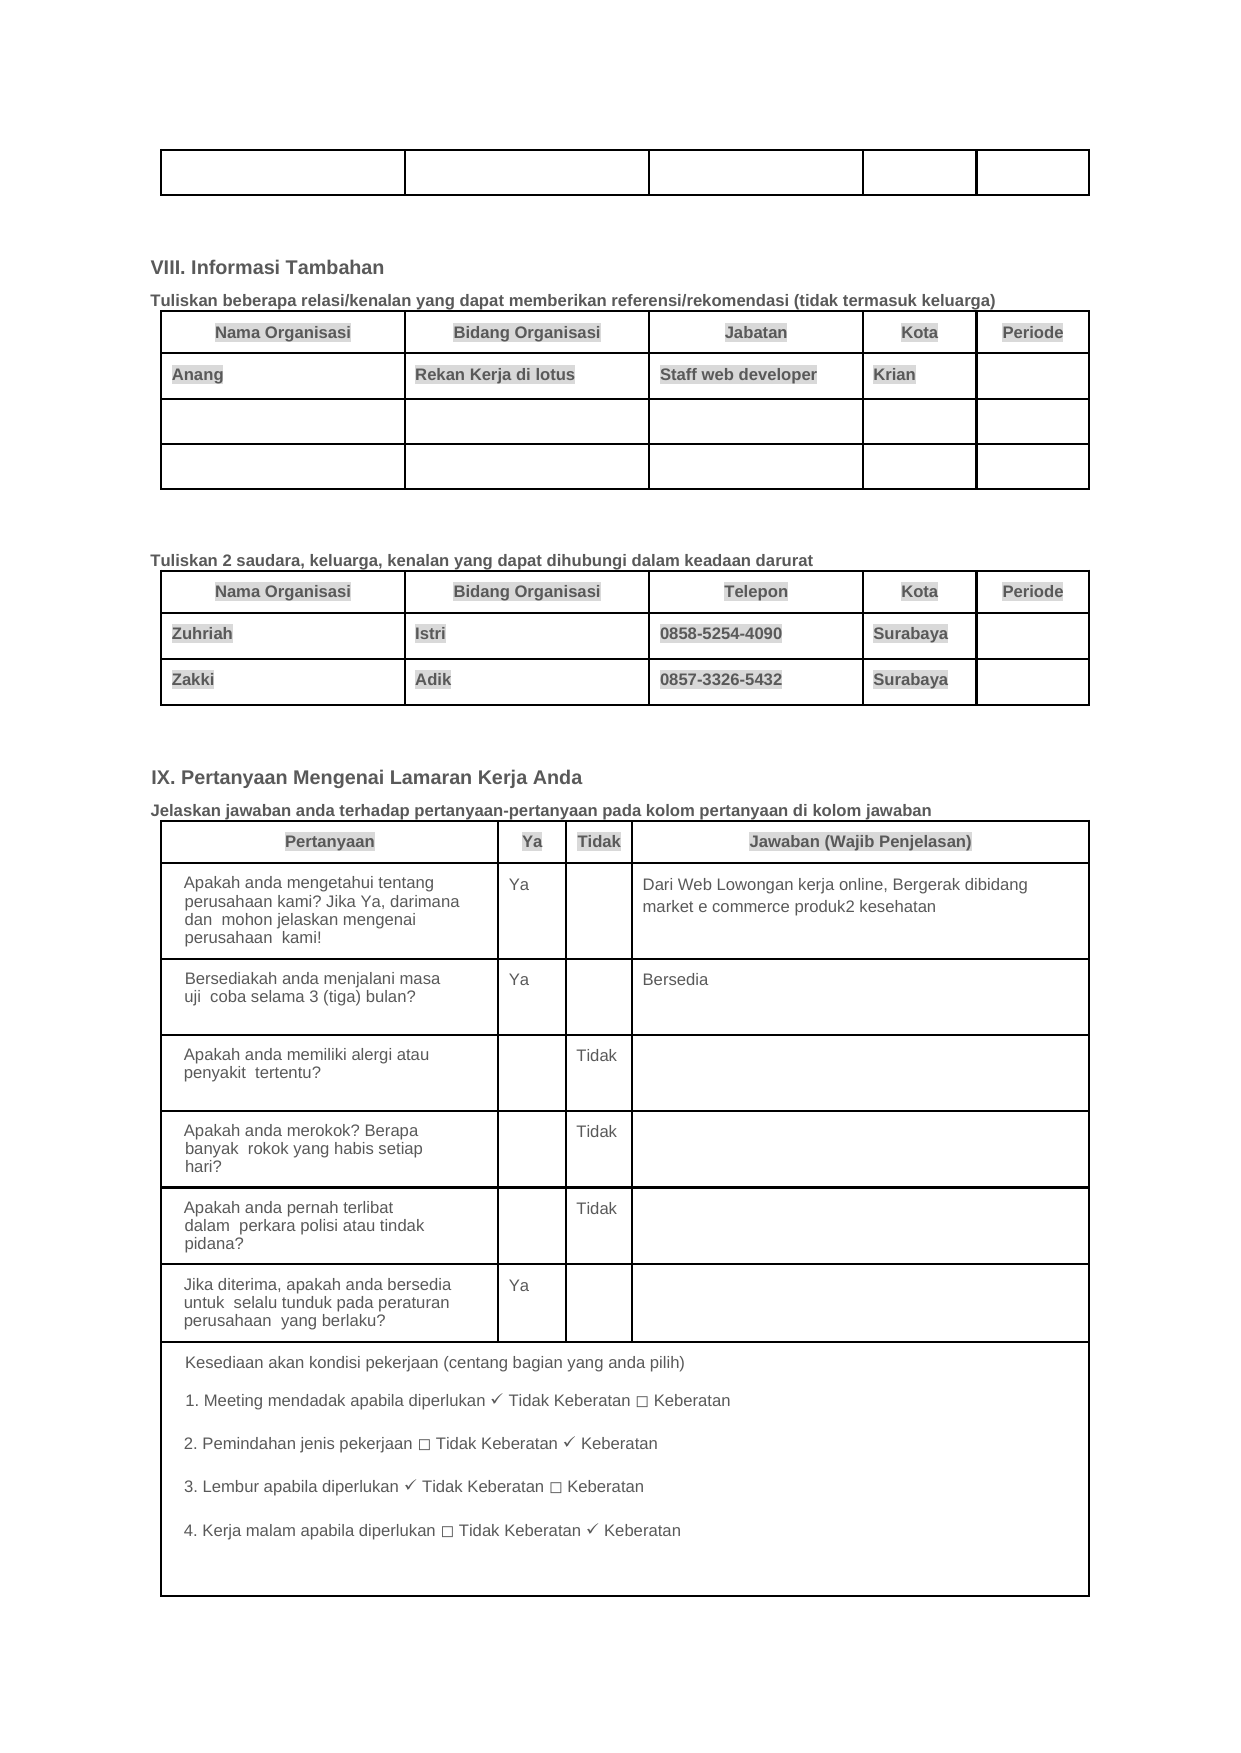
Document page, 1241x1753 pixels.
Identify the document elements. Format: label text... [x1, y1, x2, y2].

table_header Nama Organisasi [162, 312, 404, 352]
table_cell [162, 1343, 1088, 1595]
table_cell [162, 445, 404, 488]
table_cell Surabaya [864, 660, 975, 703]
table_header Telepon [650, 572, 862, 612]
table_cell [978, 354, 1088, 398]
table_cell Rekan Kerja di lotus [406, 354, 648, 398]
table_header Jawaban (Wajib Penjelasan) [633, 822, 1088, 862]
table_cell [633, 1189, 1088, 1263]
table_header Pertanyaan [162, 822, 497, 862]
table_cell [633, 1265, 1088, 1341]
table_header Ya [499, 822, 565, 862]
table_cell [406, 400, 648, 443]
table_cell [978, 660, 1088, 703]
table_cell [567, 864, 631, 958]
table_cell Bersedia [633, 960, 1088, 1033]
table_cell [864, 445, 975, 488]
table_cell Ya [499, 960, 565, 1033]
table_cell [864, 151, 975, 194]
table_cell Surabaya [864, 614, 975, 657]
table_cell Dari Web Lowongan kerja online, Bergerak dibidang market e commerce produk2 kesehatan [633, 864, 1088, 958]
table_cell Apakah anda mengetahui tentang perusahaan kami? Jika Ya, darimana dan mohon jelaskan mengenai perusahaan kami! [162, 864, 497, 958]
table_cell [499, 1112, 565, 1186]
table_header Bidang Organisasi [406, 572, 648, 612]
table_header Nama Organisasi [162, 572, 404, 612]
table_header Periode [978, 572, 1088, 612]
table_cell [567, 1265, 631, 1341]
table_cell Tidak [567, 1112, 631, 1186]
table_cell Krian [864, 354, 975, 398]
table_cell Apakah anda merokok? Berapa banyak rokok yang habis setiap hari? [162, 1112, 497, 1186]
table_cell Ya [499, 864, 565, 958]
table_cell [633, 1036, 1088, 1109]
table_cell [567, 960, 631, 1033]
table_cell [978, 151, 1088, 194]
text VIII. Informasi Tambahan [150, 256, 1097, 279]
table_cell Adik [406, 660, 648, 703]
table_cell [633, 1112, 1088, 1186]
table_cell Tidak [567, 1189, 631, 1263]
table_cell [162, 151, 404, 194]
text Tuliskan beberapa relasi/kenalan yang dapat memberikan referensi/rekomendasi (tidak termasuk keluarga) [150, 291, 1097, 310]
table_header Periode [978, 312, 1088, 352]
table_cell [499, 1189, 565, 1263]
table_cell 0858-5254-4090 [650, 614, 862, 657]
table_cell [650, 445, 862, 488]
table_cell Apakah anda memiliki alergi atau penyakit tertentu? [162, 1036, 497, 1109]
text Tuliskan 2 saudara, keluarga, kenalan yang dapat dihubungi dalam keadaan darurat [150, 550, 1097, 569]
table_cell Istri [406, 614, 648, 657]
table_cell Zakki [162, 660, 404, 703]
table_cell Anang [162, 354, 404, 398]
table_cell [650, 151, 862, 194]
table_header Kota [864, 312, 975, 352]
table_cell [499, 1036, 565, 1109]
table_cell [406, 445, 648, 488]
table_cell [650, 400, 862, 443]
table_header Bidang Organisasi [406, 312, 648, 352]
table_header Jabatan [650, 312, 862, 352]
text IX. Pertanyaan Mengenai Lamaran Kerja Anda [151, 766, 1097, 789]
table_cell Zuhriah [162, 614, 404, 657]
table_cell [978, 614, 1088, 657]
table_cell Staff web developer [650, 354, 862, 398]
table_header Tidak [567, 822, 631, 862]
table_cell Jika diterima, apakah anda bersedia untuk selalu tunduk pada peraturan perusahaan yang berlaku? [162, 1265, 497, 1341]
text Jelaskan jawaban anda terhadap pertanyaan-pertanyaan pada kolom pertanyaan di kolom jawaban [150, 801, 1097, 820]
table_cell [406, 151, 648, 194]
table_cell Apakah anda pernah terlibat dalam perkara polisi atau tindak pidana? [162, 1189, 497, 1263]
table_cell 0857-3326-5432 [650, 660, 862, 703]
table_cell [864, 400, 975, 443]
table_cell [978, 400, 1088, 443]
table_cell Ya [499, 1265, 565, 1341]
table_cell Tidak [567, 1036, 631, 1109]
table_cell [162, 400, 404, 443]
table_header Kota [864, 572, 975, 612]
table_cell [978, 445, 1088, 488]
table_cell Bersediakah anda menjalani masa uji coba selama 3 (tiga) bulan? [162, 960, 497, 1033]
